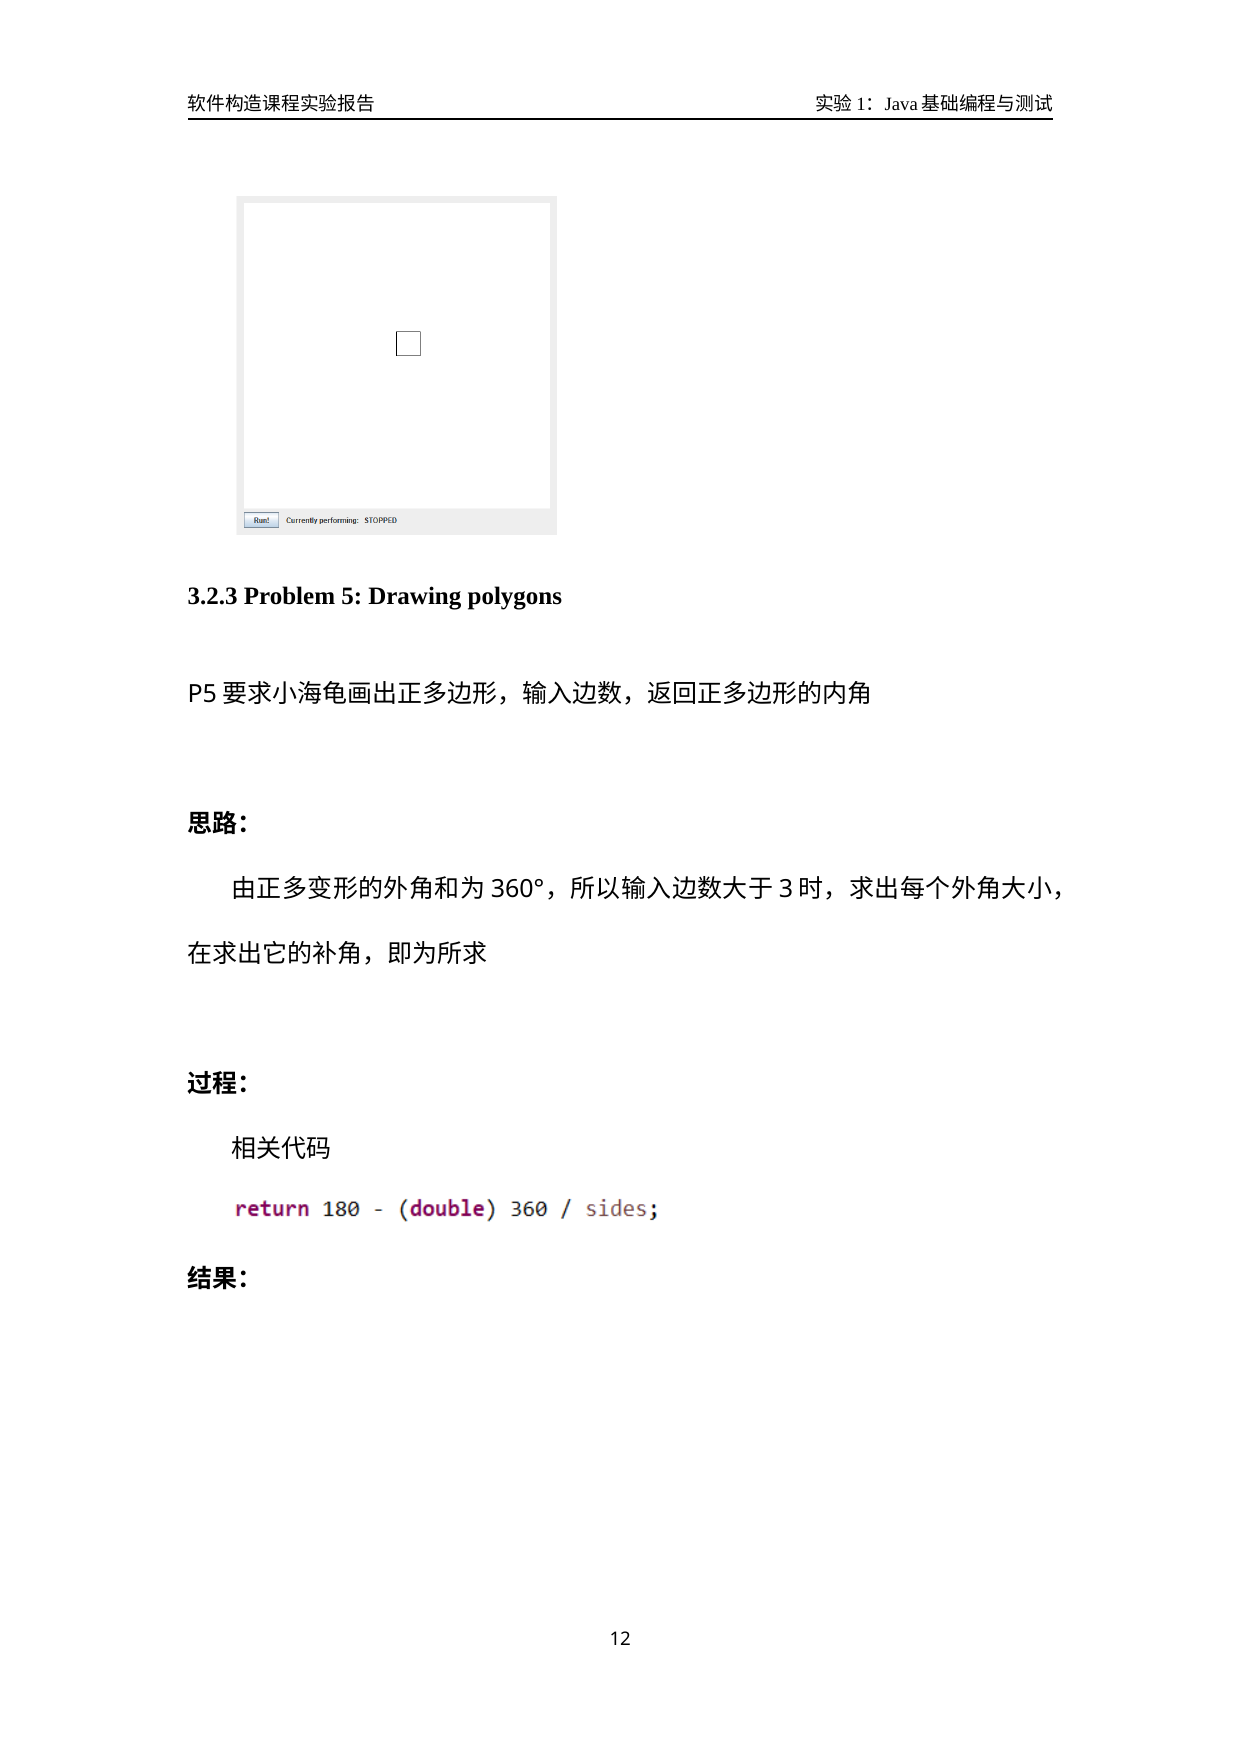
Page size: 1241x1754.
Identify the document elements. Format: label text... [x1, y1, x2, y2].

text 过程： [187, 1049, 1053, 1114]
text 结果： [187, 1244, 1053, 1309]
subtitle Problem 5: Drawing polygons [187, 579, 1053, 612]
text 相关代码 [187, 1114, 1053, 1179]
text 由正多变形的外角和为360°，所以输入边数大于3时，求出每个外角大小，在求出它的补角，即为所求 [187, 854, 1053, 984]
text P5要求小海龟画出正多边形，输入边数，返回正多边形的内角 [187, 659, 1053, 724]
text 思路： [187, 789, 1053, 854]
